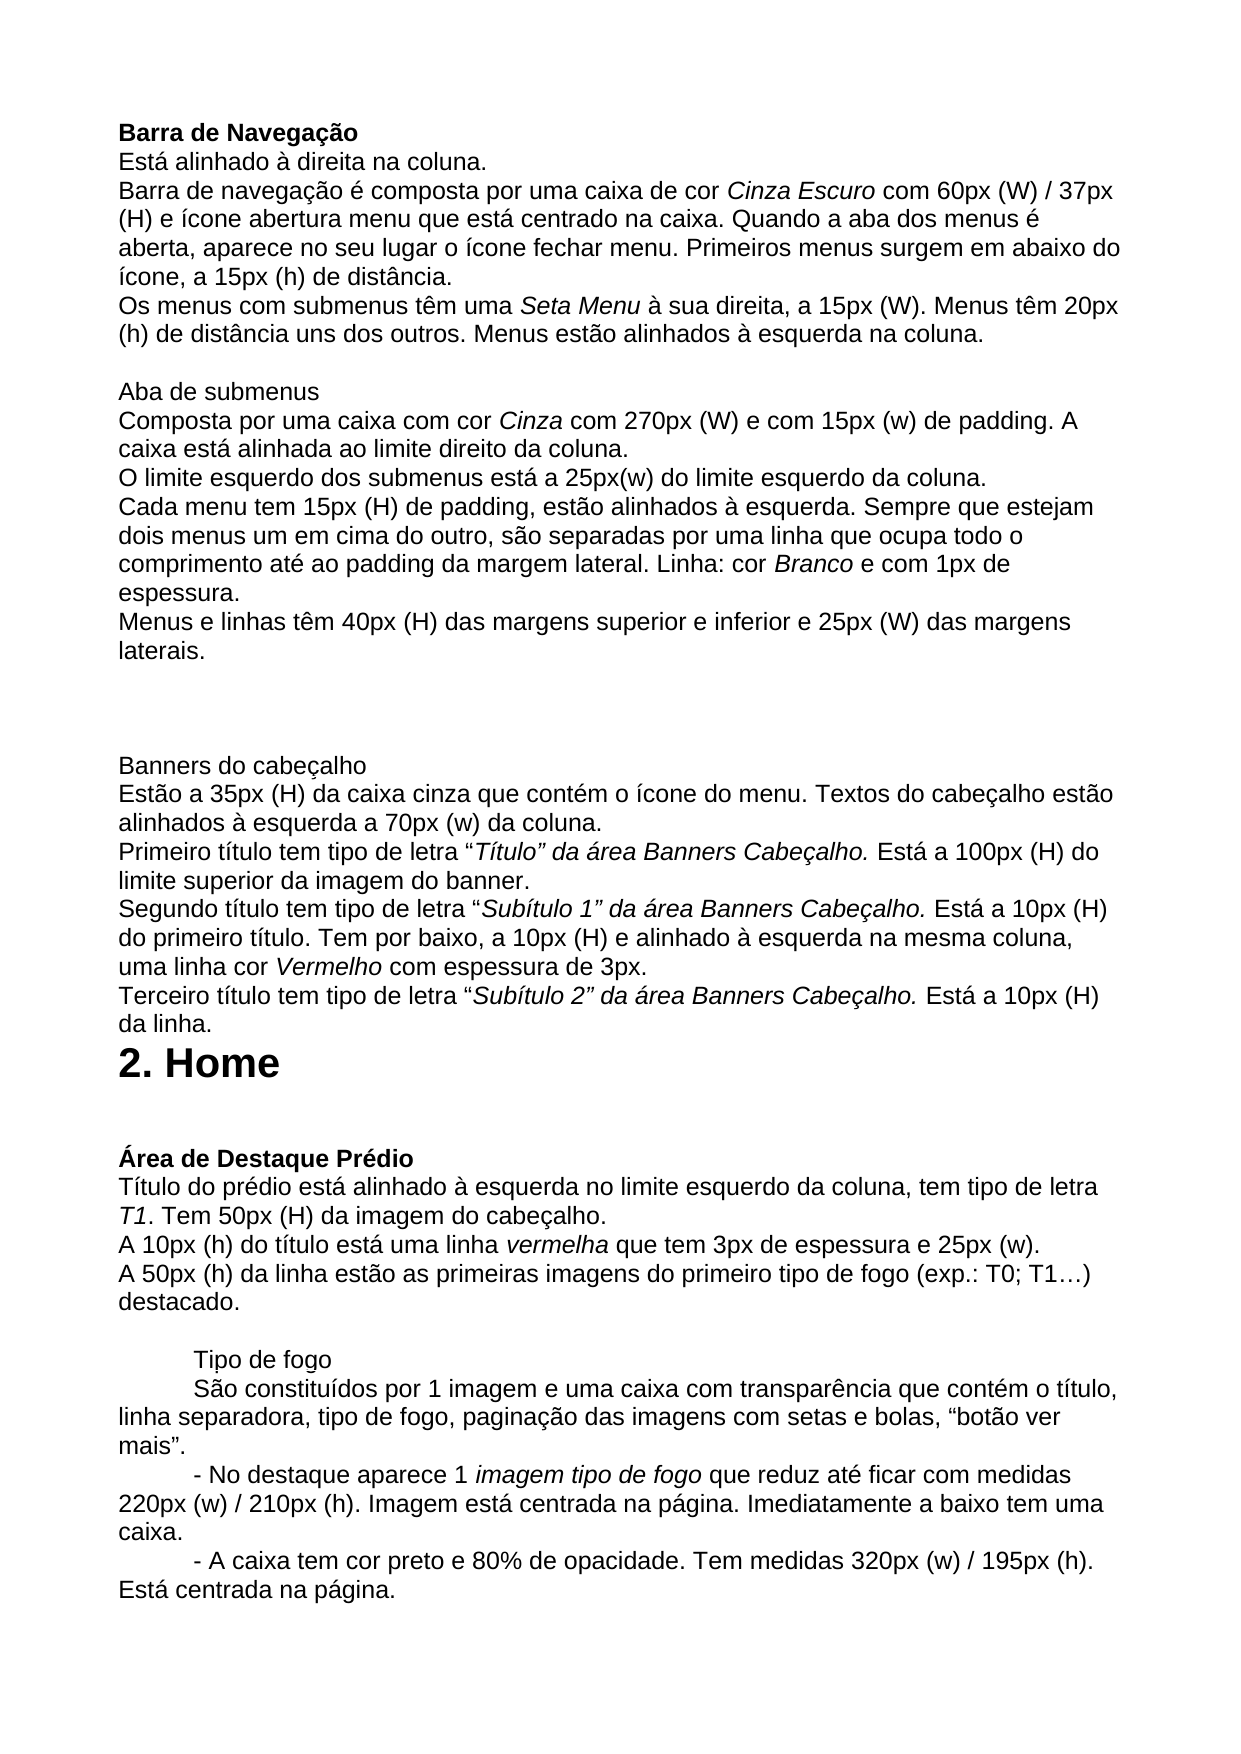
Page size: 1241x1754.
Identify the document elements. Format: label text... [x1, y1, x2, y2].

text - No destaque aparece 1 imagem tipo de fogo que reduz até ficar com medidas 220px (w) / 210px (h). Imagem está centrada na página. Imediatamente a baixo tem uma caixa. [118, 1460, 1122, 1546]
text O limite esquerdo dos submenus está a 25px(w) do limite esquerdo da coluna. [118, 463, 1122, 492]
text Segundo título tem tipo de letra “Subítulo 1” da área Banners Cabeçalho. Está a 10px (H) do primeiro título. Tem por baixo, a 10px (H) e alinhado à esquerda na mesma coluna, uma linha cor Vermelho com espessura de 3px. [118, 894, 1122, 981]
text A 10px (h) do título está uma linha vermelha que tem 3px de espessura e 25px (w). [118, 1230, 1122, 1258]
text Terceiro título tem tipo de letra “Subítulo 2” da área Banners Cabeçalho. Está a 10px (H) da linha. [118, 981, 1122, 1038]
text - A caixa tem cor preto e 80% de opacidade. Tem medidas 320px (w) / 195px (h). Está centrada na página. [118, 1546, 1122, 1603]
text Os menus com submenus têm uma Seta Menu à sua direita, a 15px (W). Menus têm 20px (h) de distância uns dos outros. Menus estão alinhados à esquerda na coluna. [118, 291, 1122, 348]
text Está alinhado à direita na coluna. [118, 147, 1122, 176]
text São constituídos por 1 imagem e uma caixa com transparência que contém o título, linha separadora, tipo de fogo, paginação das imagens com setas e bolas, “botão ver mais”. [118, 1373, 1122, 1460]
text Título do prédio está alinhado à esquerda no limite esquerdo da coluna, tem tipo de letra T1. Tem 50px (H) da imagem do cabeçalho. [118, 1172, 1122, 1230]
text Tipo de fogo [118, 1345, 1122, 1373]
text Banners do cabeçalho [118, 751, 1122, 779]
text Cada menu tem 15px (H) de padding, estão alinhados à esquerda. Sempre que estejam dois menus um em cima do outro, são separadas por uma linha que ocupa todo o comprimento até ao padding da margem lateral. Linha: cor Branco e com 1px de espessura. [118, 492, 1122, 607]
text Área de Destaque Prédio [118, 1143, 1122, 1172]
text Estão a 35px (H) da caixa cinza que contém o ícone do menu. Textos do cabeçalho estão alinhados à esquerda a 70px (w) da coluna. [118, 779, 1122, 837]
text Barra de navegação é composta por uma caixa de cor Cinza Escuro com 60px (W) / 37px (H) e ícone abertura menu que está centrado na caixa. Quando a aba dos menus é aberta, aparece no seu lugar o ícone fechar menu. Primeiros menus surgem em abaixo do ícone, a 15px (h) de distância. [118, 176, 1122, 291]
text A 50px (h) da linha estão as primeiras imagens do primeiro tipo de fogo (exp.: T0; T1…) destacado. [118, 1258, 1122, 1316]
text Primeiro título tem tipo de letra “Título” da área Banners Cabeçalho. Está a 100px (H) do limite superior da imagem do banner. [118, 837, 1122, 894]
text Aba de submenus [118, 377, 1122, 406]
text 2. Home [118, 1038, 1122, 1086]
text Menus e linhas têm 40px (H) das margens superior e inferior e 25px (W) das margens laterais. [118, 607, 1122, 664]
text Barra de Navegação [118, 118, 1122, 147]
text Composta por uma caixa com cor Cinza com 270px (W) e com 15px (w) de padding. A caixa está alinhada ao limite direito da coluna. [118, 406, 1122, 463]
